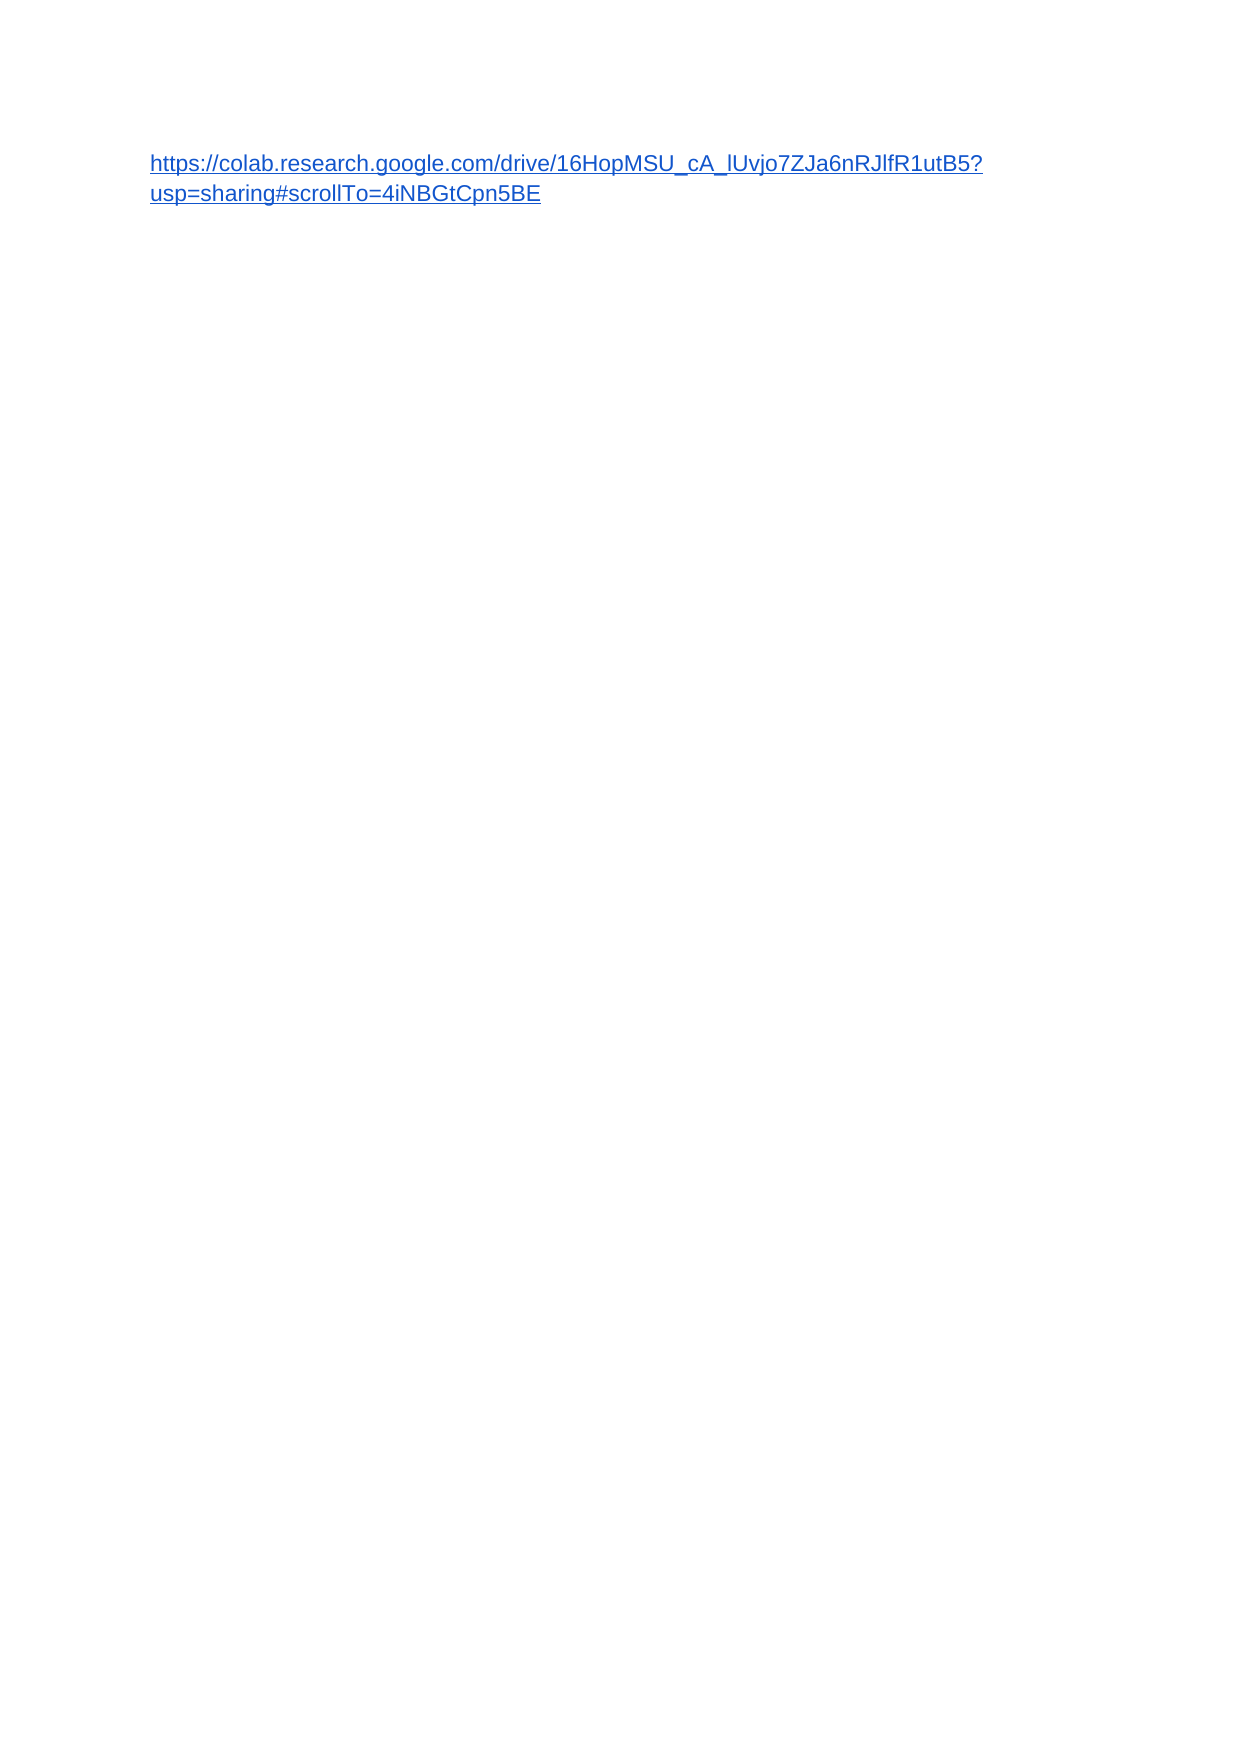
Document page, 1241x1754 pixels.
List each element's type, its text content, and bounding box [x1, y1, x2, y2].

text https://colab.research.google.com/drive/16HopMSU_cA_lUvjo7ZJa6nRJlfR1utB5?usp=sharing#scrollTo=4iNBGtCpn5BE [150, 150, 1090, 207]
